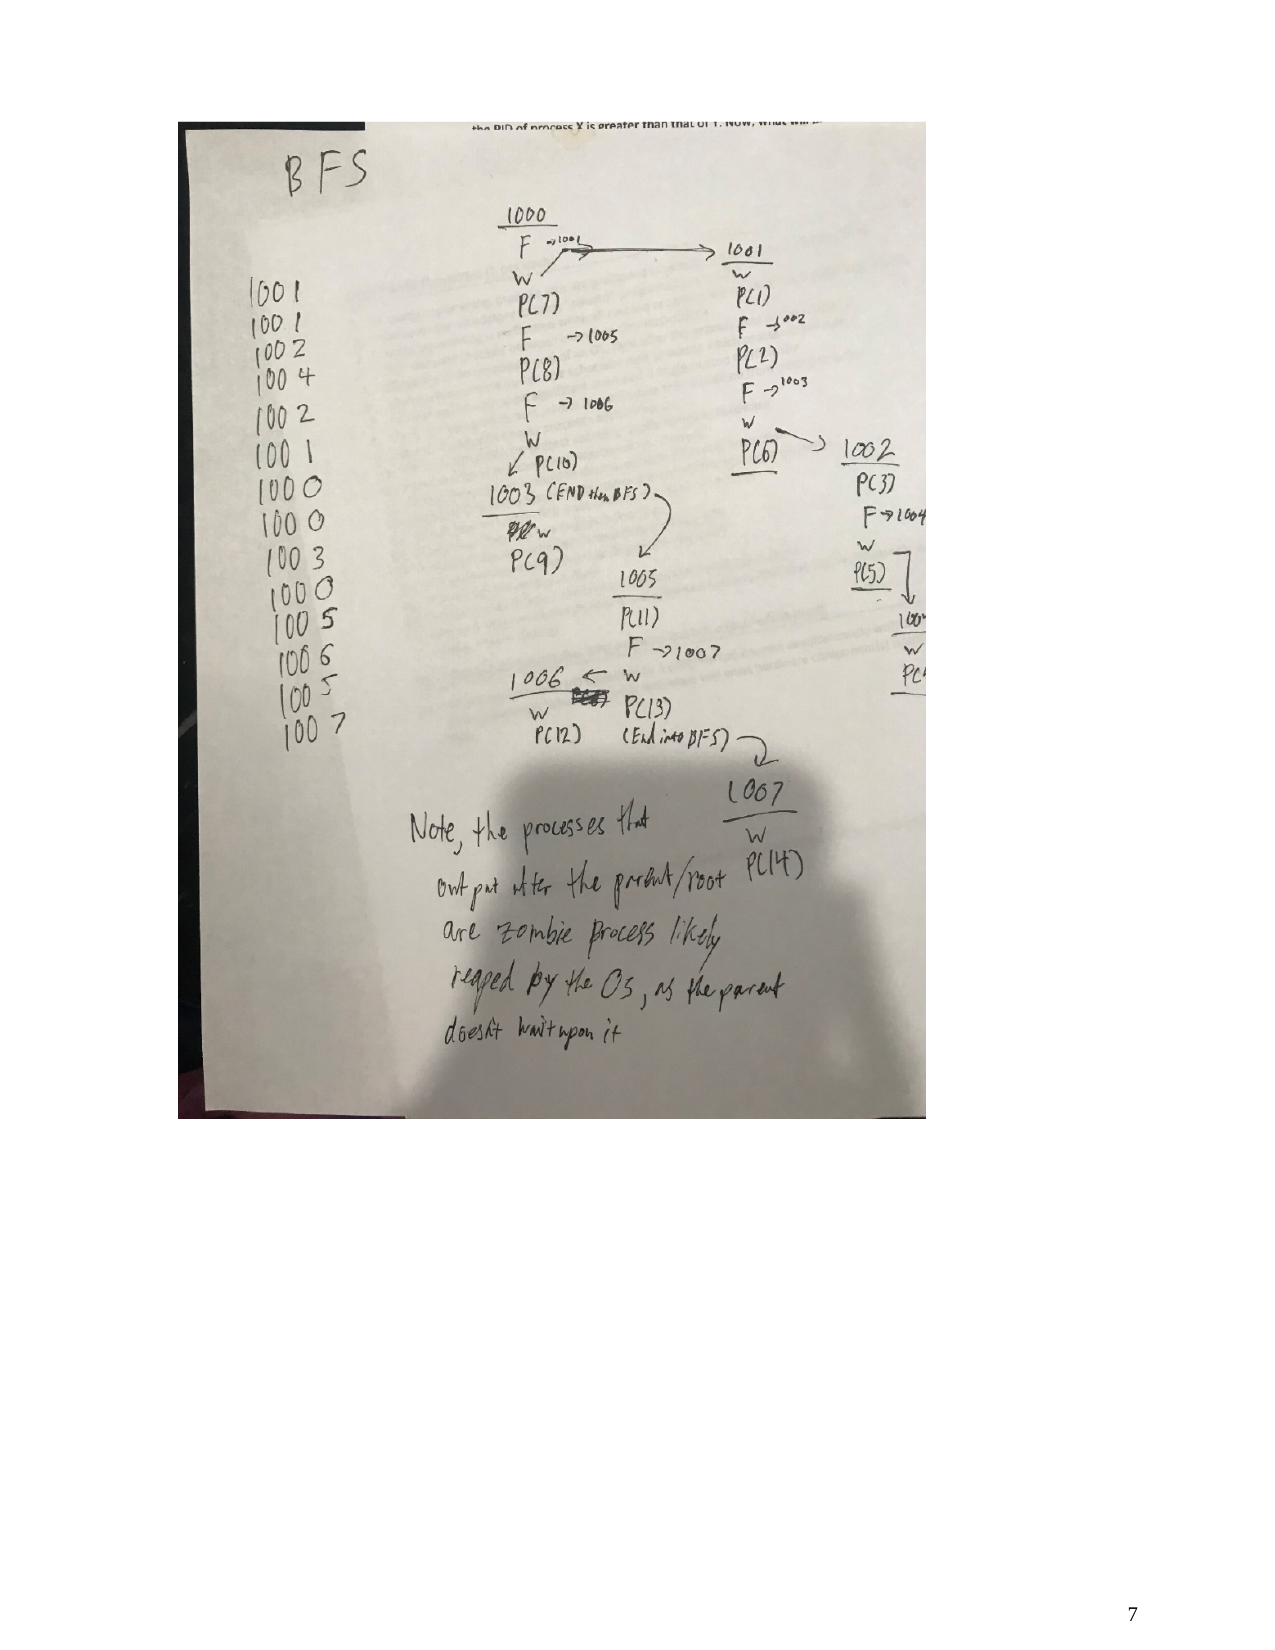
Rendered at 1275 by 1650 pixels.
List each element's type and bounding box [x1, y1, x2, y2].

picture [178, 123, 926, 1119]
